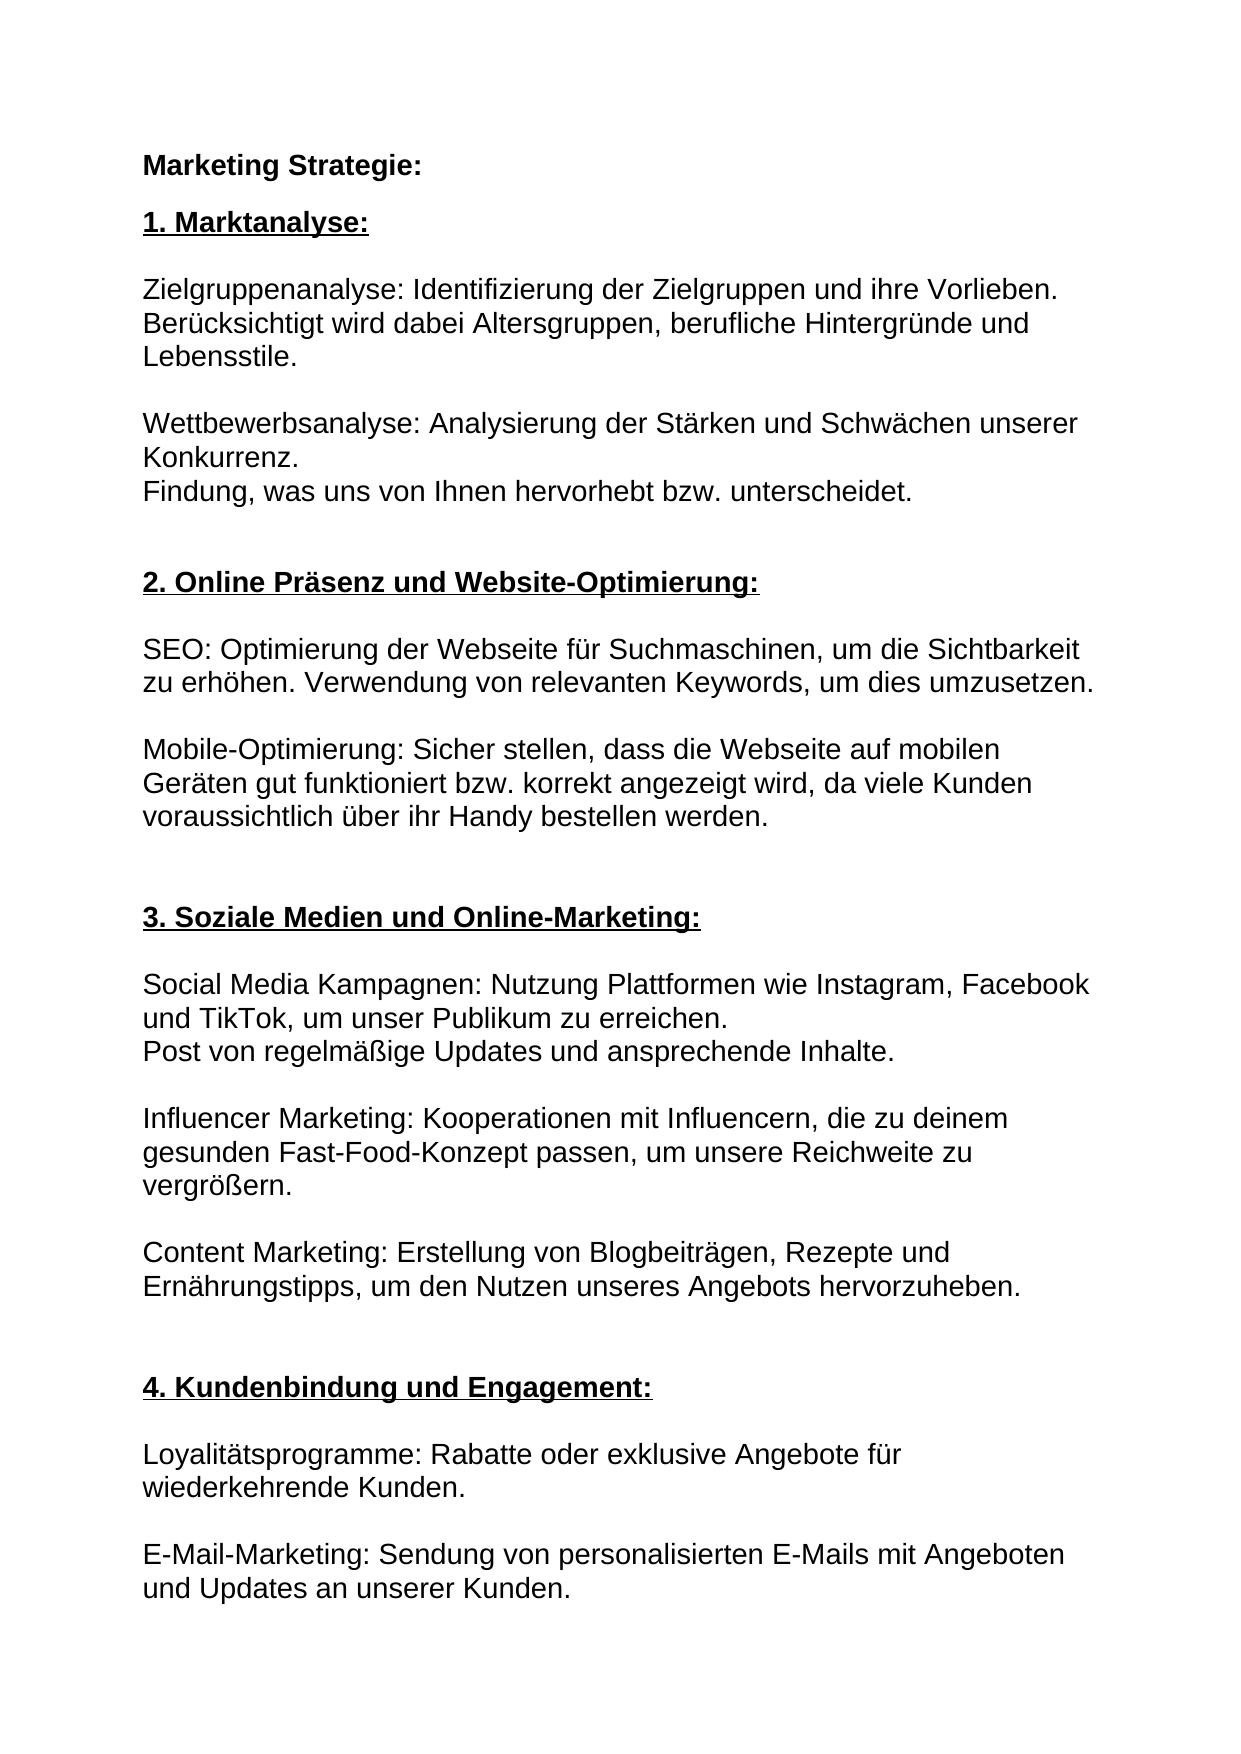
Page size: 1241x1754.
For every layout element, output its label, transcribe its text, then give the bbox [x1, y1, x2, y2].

text Zielgruppenanalyse: Identifizierung der Zielgruppen und ihre Vorlieben. Berücksichtigt wird dabei Altersgruppen, berufliche Hintergründe und Lebensstile. [142, 272, 1107, 373]
text Social Media Kampagnen: Nutzung Plattformen wie Instagram, Facebook und TikTok, um unser Publikum zu erreichen. Post von regelmäßige Updates und ansprechende Inhalte. [142, 967, 1107, 1068]
text 4. Kundenbindung und Engagement: [142, 1369, 1107, 1403]
text Influencer Marketing: Kooperationen mit Influencern, die zu deinem gesunden Fast-Food-Konzept passen, um unsere Reichweite zu vergrößern. [142, 1101, 1107, 1202]
text Wettbewerbsanalyse: Analysierung der Stärken und Schwächen unserer Konkurrenz. Findung, was uns von Ihnen hervorhebt bzw. unterscheidet. [142, 406, 1107, 531]
text E-Mail-Marketing: Sendung von personalisierten E-Mails mit Angeboten und Updates an unserer Kunden. [142, 1537, 1107, 1604]
text Content Marketing: Erstellung von Blogbeiträgen, Rezepte und Ernährungstipps, um den Nutzen unseres Angebots hervorzuheben. [142, 1235, 1107, 1302]
text Marketing Strategie: [142, 148, 1107, 205]
text 3. Soziale Medien und Online-Marketing: [142, 900, 1107, 933]
text 2. Online Präsenz und Website-Optimierung: [142, 531, 1107, 598]
text Mobile-Optimierung: Sicher stellen, dass die Webseite auf mobilen Geräten gut funktioniert bzw. korrekt angezeigt wird, da viele Kunden voraussichtlich über ihr Handy bestellen werden. [142, 732, 1107, 833]
text Loyalitätsprogramme: Rabatte oder exklusive Angebote für wiederkehrende Kunden. [142, 1437, 1107, 1504]
text 1. Marktanalyse: [142, 205, 1107, 239]
text SEO: Optimierung der Webseite für Suchmaschinen, um die Sichtbarkeit zu erhöhen. Verwendung von relevanten Keywords, um dies umzusetzen. [142, 632, 1107, 699]
